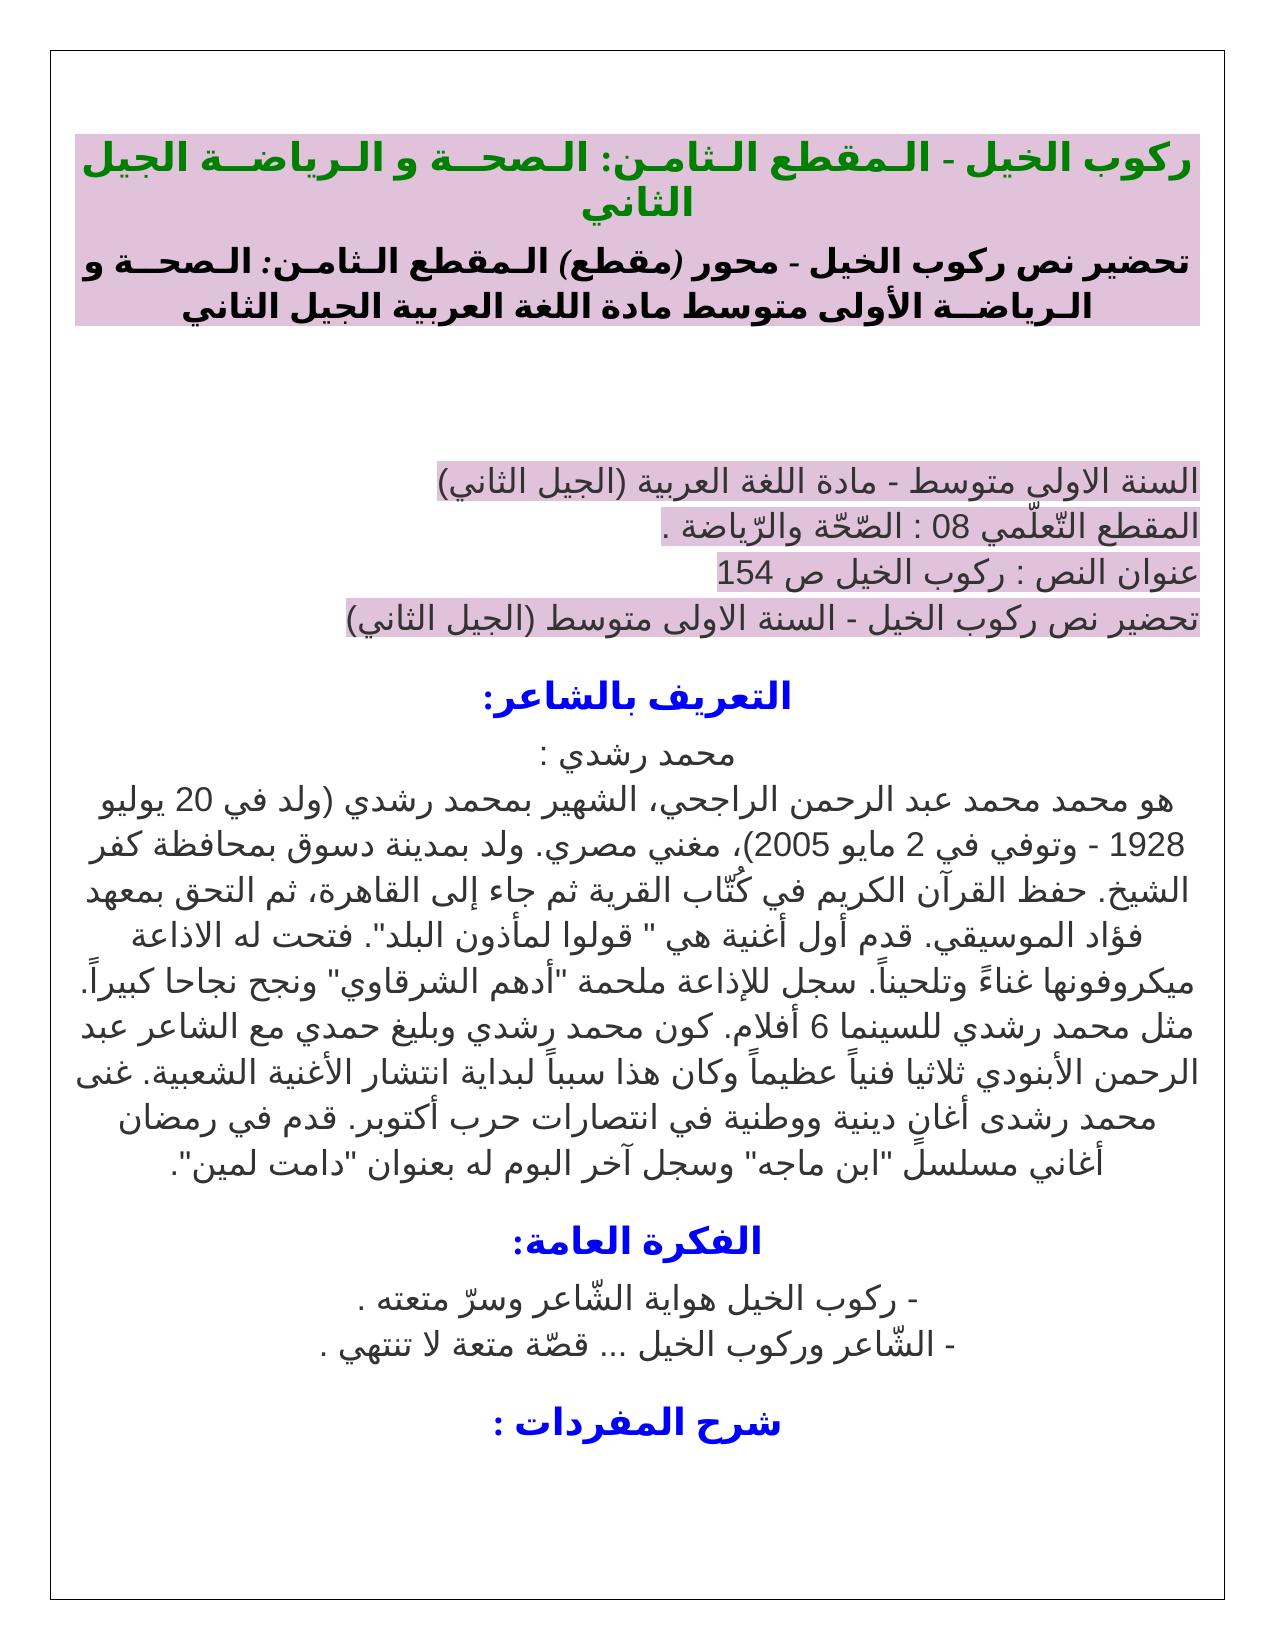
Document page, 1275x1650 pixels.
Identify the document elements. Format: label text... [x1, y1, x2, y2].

subtitle تحضير نص ركوب الخيل - محور (مقطع) الـمقطع الـثامـن: الـصحــة و الـرياضــة الأولى متوسط مادة اللغة العربية الجيل الثاني [75, 241, 1200, 326]
text السنة الاولى متوسط - مادة اللغة العربية (الجيل الثاني) المقطع التّعلّمي 08 : الصّحّة والرّياضة . عنوان النص : ركوب الخيل ص 154 تحضير نص ركوب الخيل - السنة الاولى متوسط (الجيل الثاني) [75, 416, 1200, 637]
subtitle شرح المفردات : [75, 1401, 1200, 1444]
text - ركوب الخيل هواية الشّاعر وسرّ متعته . - الشّاعر وركوب الخيل ... قصّة متعة لا تنتهي . [75, 1278, 1200, 1363]
subtitle التعريف بالشاعر: [75, 674, 1200, 717]
text محمد رشدي : هو محمد محمد عبد الرحمن الراجحي، الشهير بمحمد رشدي (ولد في 20 يوليو 1928 - وتوفي في 2 مايو 2005)، مغني مصري. ولد بمدينة دسوق بمحافظة كفر الشيخ. حفظ القرآن الكريم في كُتّاب القرية ثم جاء إلى القاهرة، ثم التحق بمعهد فؤاد الموسيقي. قدم أول أغنية هي " قولوا لمأذون البلد". فتحت له الاذاعة ميكروفونها غناءً وتلحيناً. سجل للإذاعة ملحمة "أدهم الشرقاوي" ونجح نجاحا كبيراً. مثل محمد رشدي للسينما 6 أفلام. كون محمد رشدي وبليغ حمدي مع الشاعر عبد الرحمن الأبنودي ثلاثيا فنياً عظيماً وكان هذا سبباً لبداية انتشار الأغنية الشعبية. غنى محمد رشدى أغانٍ دينية ووطنية في انتصارات حرب أكتوبر. قدم في رمضان أغاني مسلسل "ابن ماجه" وسجل آخر البوم له بعنوان "دامت لمين". [75, 733, 1200, 1182]
subtitle ركوب الخيل - الـمقطع الـثامـن: الـصحــة و الـرياضــة الجيل الثاني [75, 134, 1200, 225]
subtitle الفكرة العامة: [75, 1219, 1200, 1263]
